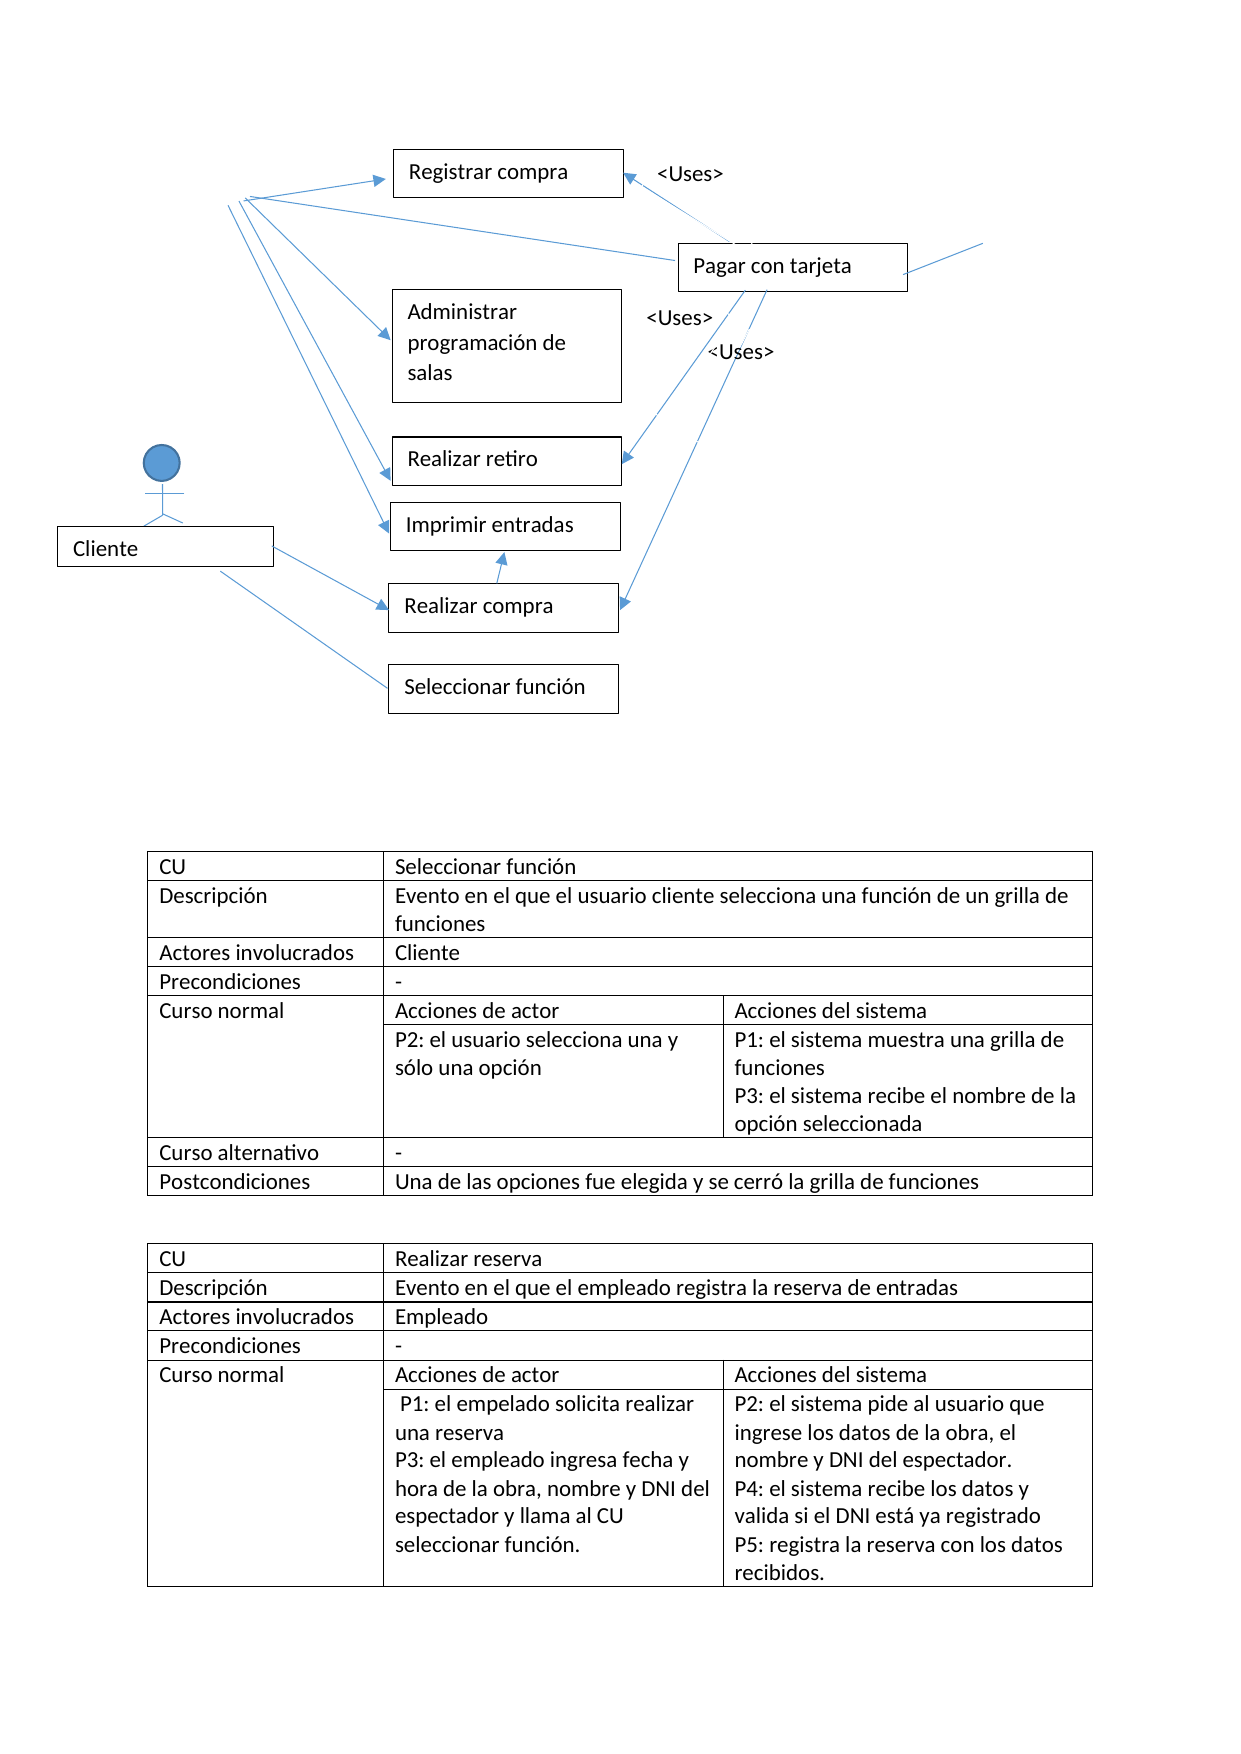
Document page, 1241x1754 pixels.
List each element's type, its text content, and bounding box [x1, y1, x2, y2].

table_cell Postcondiciones [148, 1167, 383, 1195]
table_cell Cliente [384, 938, 1092, 966]
table_cell Empleado [384, 1303, 1092, 1330]
table_cell P2: el usuario selecciona una y sólo una opción [384, 1025, 723, 1137]
table_cell P2: el sistema pide al usuario que ingrese los datos de la obra, el nombre y DNI del espectador. P4: el sistema recibe los datos y valida si el DNI está ya registrado P5: registra la reserva con los datos recibidos. [724, 1390, 1092, 1586]
table_header CU [148, 852, 383, 880]
table_cell Precondiciones [148, 967, 383, 995]
table_header Realizar reserva [384, 1244, 1092, 1272]
table_cell Curso normal [148, 996, 383, 1137]
table_cell Acciones de actor [384, 1361, 723, 1388]
table_header Seleccionar función [384, 852, 1092, 880]
table_cell Precondiciones [148, 1331, 383, 1359]
table_cell Acciones del sistema [724, 996, 1092, 1024]
table_header CU [148, 1244, 383, 1272]
table_cell Evento en el que el usuario cliente selecciona una función de un grilla de funciones [384, 881, 1092, 937]
table_cell Acciones del sistema [724, 1361, 1092, 1388]
table_cell Evento en el que el empleado registra la reserva de entradas [384, 1273, 1092, 1301]
table_cell Curso normal [148, 1361, 383, 1586]
table_cell Una de las opciones fue elegida y se cerró la grilla de funciones [384, 1167, 1092, 1195]
table_cell Curso alternativo [148, 1138, 383, 1166]
table_cell Acciones de actor [384, 996, 723, 1024]
table_cell Descripción [148, 1273, 383, 1301]
table_cell P1: el empelado solicita realizar una reserva P3: el empleado ingresa fecha y hora de la obra, nombre y DNI del espectador y llama al CU seleccionar función. [384, 1390, 723, 1586]
table_cell P1: el sistema muestra una grilla de funciones P3: el sistema recibe el nombre de la opción seleccionada [724, 1025, 1092, 1137]
table_cell Actores involucrados [148, 1303, 383, 1330]
table_cell Actores involucrados [148, 938, 383, 966]
table_cell Descripción [148, 881, 383, 937]
table_cell - [384, 1331, 1092, 1359]
table_cell - [384, 1138, 1092, 1166]
table_cell - [384, 967, 1092, 995]
